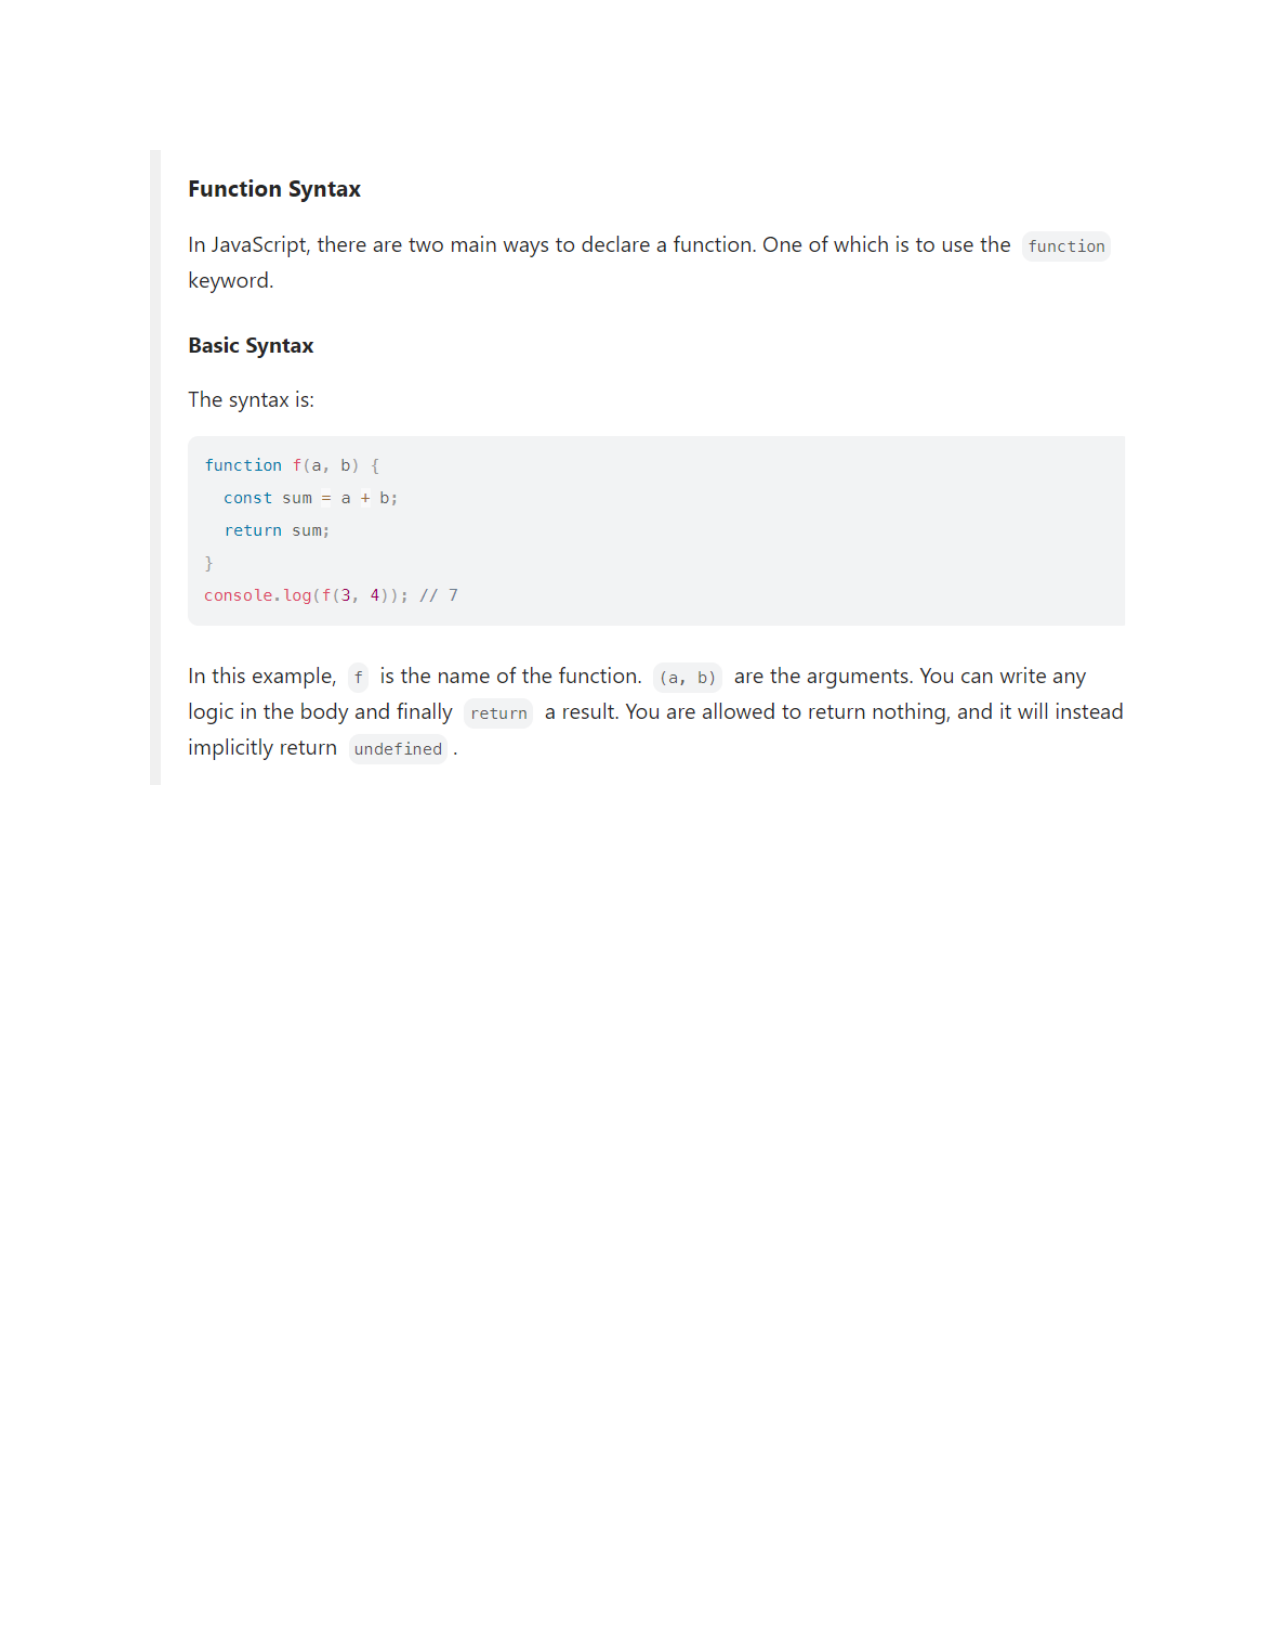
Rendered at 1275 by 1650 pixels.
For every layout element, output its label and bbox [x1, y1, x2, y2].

picture [150, 150, 1125, 785]
